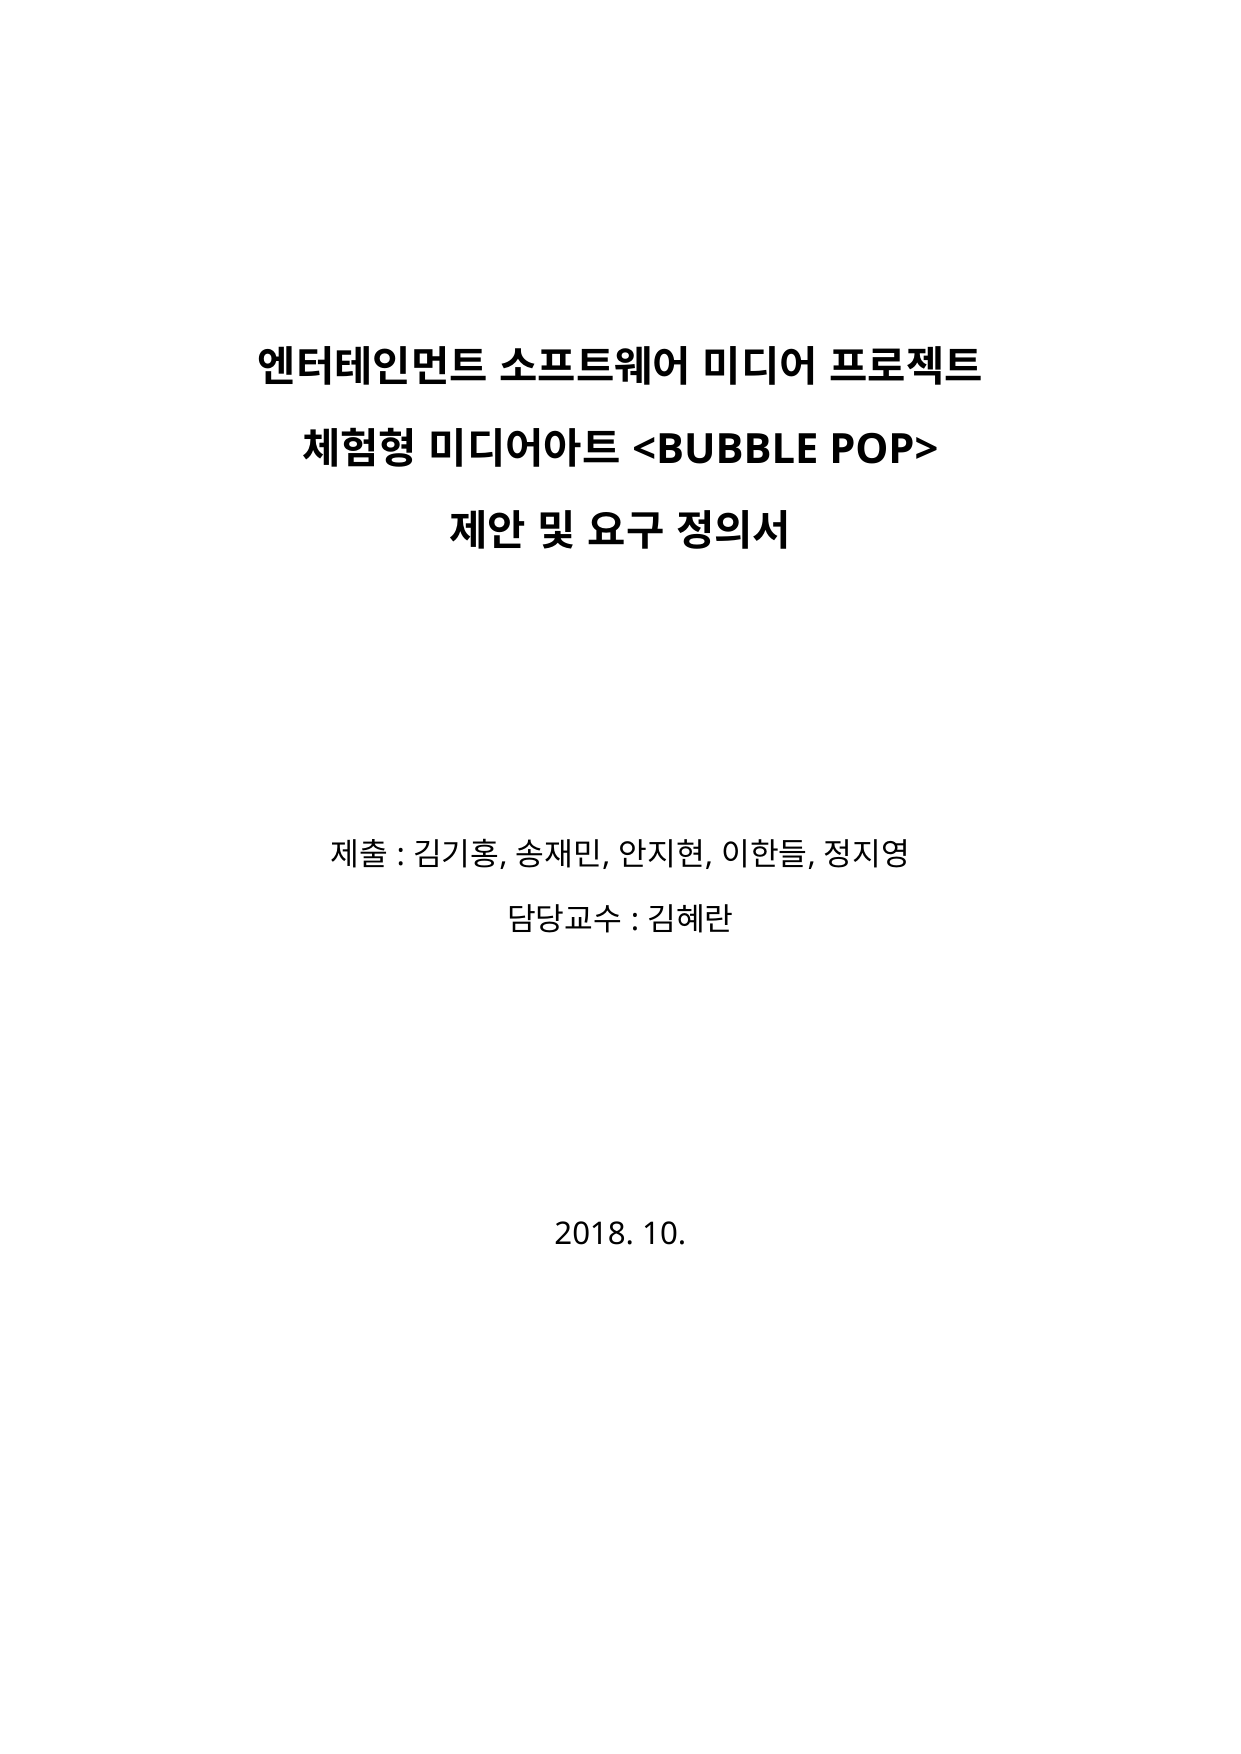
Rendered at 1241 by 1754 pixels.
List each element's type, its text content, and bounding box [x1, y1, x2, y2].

text 체험형 미디어아트 <BUBBLE POP> [150, 415, 1090, 475]
text 제안 및 요구 정의서 [150, 497, 1090, 557]
text 2018. 10. [150, 1211, 1090, 1253]
text 엔터테인먼트 소프트웨어 미디어 프로젝트 [150, 333, 1090, 393]
text 담당교수 : 김혜란 [150, 894, 1090, 940]
text 제출 : 김기홍, 송재민, 안지현, 이한들, 정지영 [150, 829, 1090, 874]
